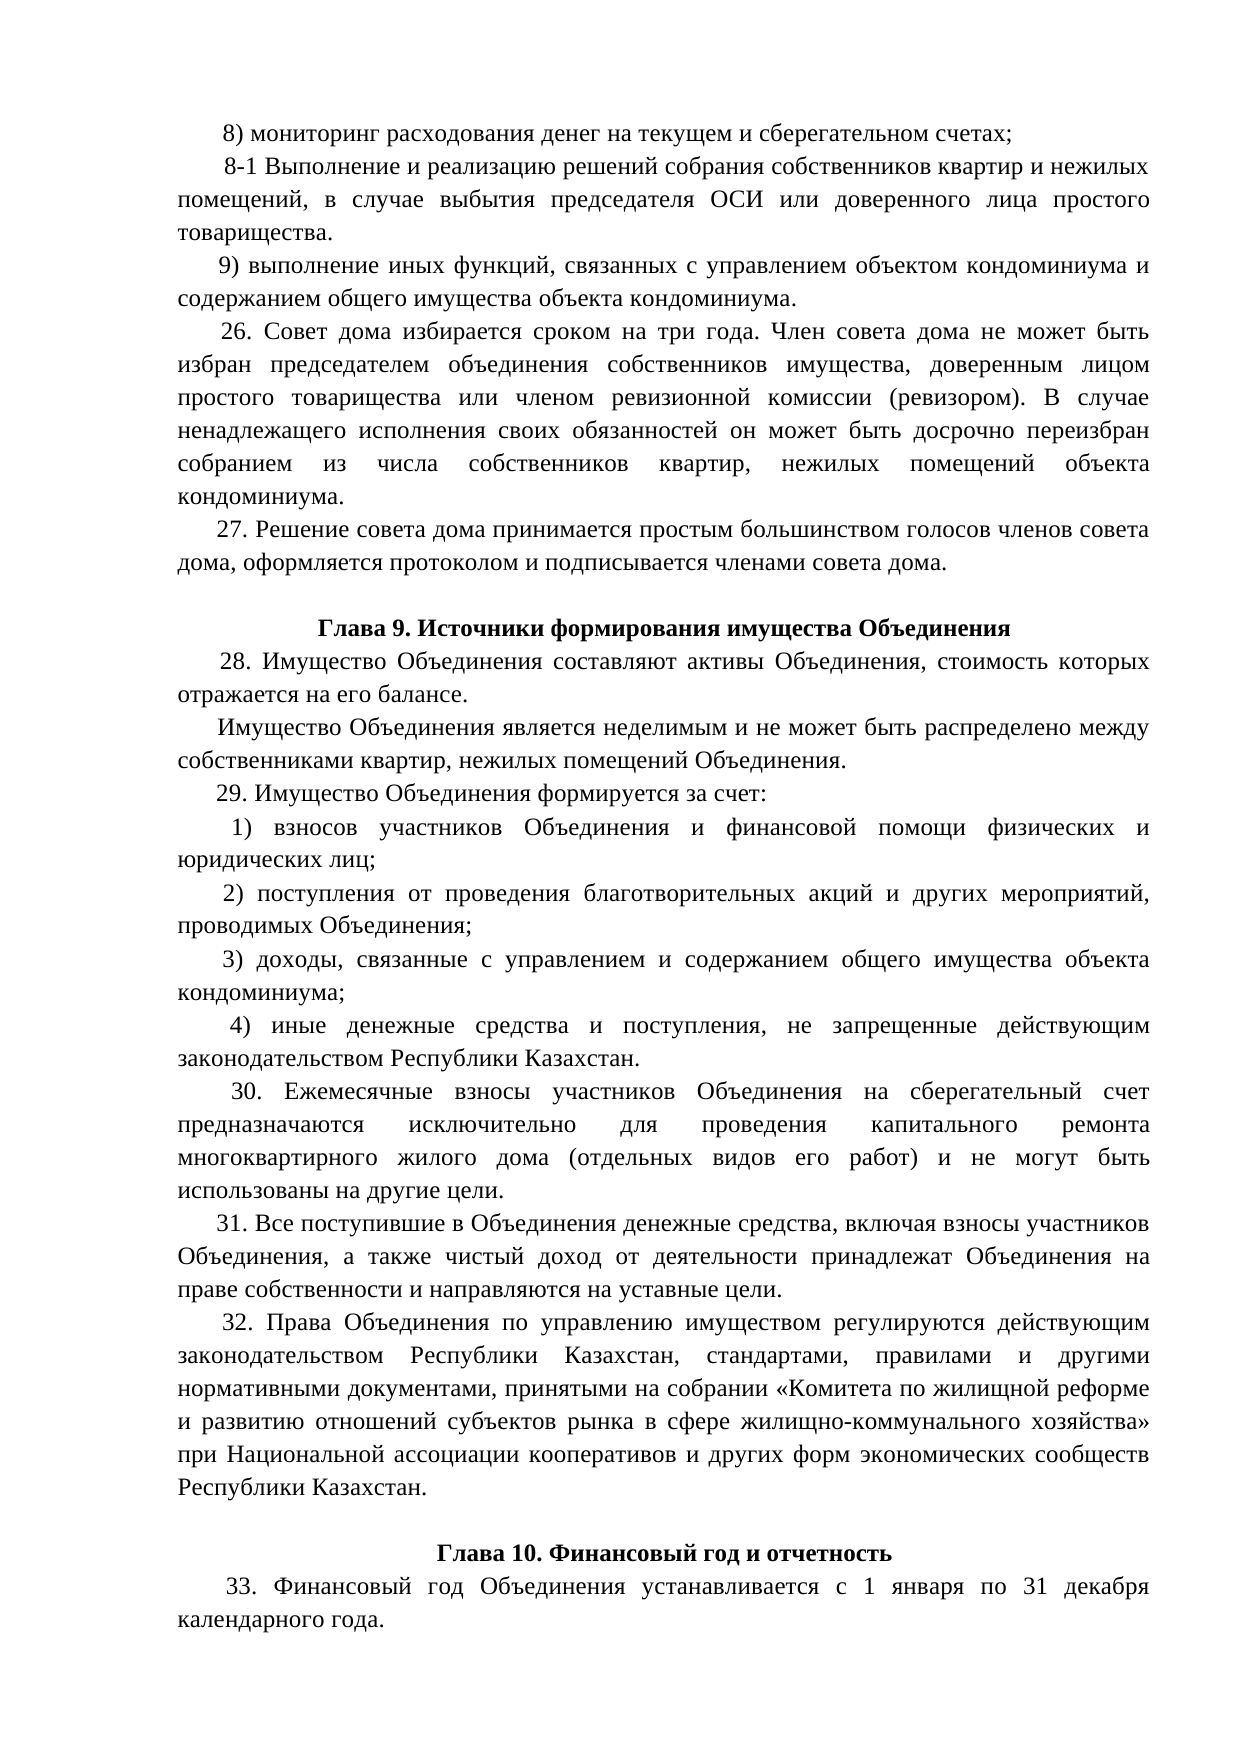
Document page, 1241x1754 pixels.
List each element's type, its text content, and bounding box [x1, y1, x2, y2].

text 4) иные денежные средства и поступления, не запрещенные действующим законодательством Республики Казахстан. [177, 1010, 1152, 1071]
text 33. Финансовый год Объединения устанавливается с 1 января по 31 декабря календарного года. [177, 1571, 1152, 1633]
text Имущество Объединения является неделимым и не может быть распределено между собственниками квартир, нежилых помещений Объединения. [177, 712, 1152, 774]
text 32. Права Объединения по управлению имуществом регулируются действующим законодательством Республики Казахстан, стандартами, правилами и другими нормативными документами, принятыми на собрании «Комитета по жилищной реформе и развитию отношений субъектов рынка в сфере жилищно-коммунального хозяйства» при Национальной ассоциации кооперативов и других форм экономических сообществ Республики Казахстан. [177, 1307, 1152, 1501]
text Глава 9. Источники формирования имущества Объединения [177, 613, 1152, 642]
text 29. Имущество Объединения формируется за счет: [177, 778, 1152, 807]
text 26. Совет дома избирается сроком на три года. Член совета дома не может быть избран председателем объединения собственников имущества, доверенным лицом простого товарищества или членом ревизионной комиссии (ревизором). В случае ненадлежащего исполнения своих обязанностей он может быть досрочно переизбран собранием из числа собственников квартир, нежилых помещений объекта кондоминиума. [177, 316, 1152, 510]
text 8-1 Выполнение и реализацию решений собрания собственников квартир и нежилых помещений, в случае выбытия председателя ОСИ или доверенного лица простого товарищества. [177, 151, 1152, 246]
text 27. Решение совета дома принимается простым большинством голосов членов совета дома, оформляется протоколом и подписывается членами совета дома. [177, 514, 1152, 576]
text 9) выполнение иных функций, связанных с управлением объектом кондоминиума и содержанием общего имущества объекта кондоминиума. [177, 250, 1152, 312]
text 1) взносов участников Объединения и финансовой помощи физических и юридических лиц; [177, 812, 1152, 873]
text 30. Ежемесячные взносы участников Объединения на сберегательный счет предназначаются исключительно для проведения капитального ремонта многоквартирного жилого дома (отдельных видов его работ) и не могут быть использованы на другие цели. [177, 1076, 1152, 1203]
text 8) мониторинг расходования денег на текущем и сберегательном счетах; [177, 118, 1152, 147]
text Глава 10. Финансовый год и отчетность [177, 1538, 1152, 1567]
text 28. Имущество Объединения составляют активы Объединения, стоимость которых отражается на его балансе. [177, 646, 1152, 708]
text 31. Все поступившие в Объединения денежные средства, включая взносы участников Объединения, а также чистый доход от деятельности принадлежат Объединения на праве собственности и направляются на уставные цели. [177, 1208, 1152, 1303]
text 3) доходы, связанные с управлением и содержанием общего имущества объекта кондоминиума; [177, 944, 1152, 1005]
text 2) поступления от проведения благотворительных акций и других мероприятий, проводимых Объединения; [177, 878, 1152, 939]
